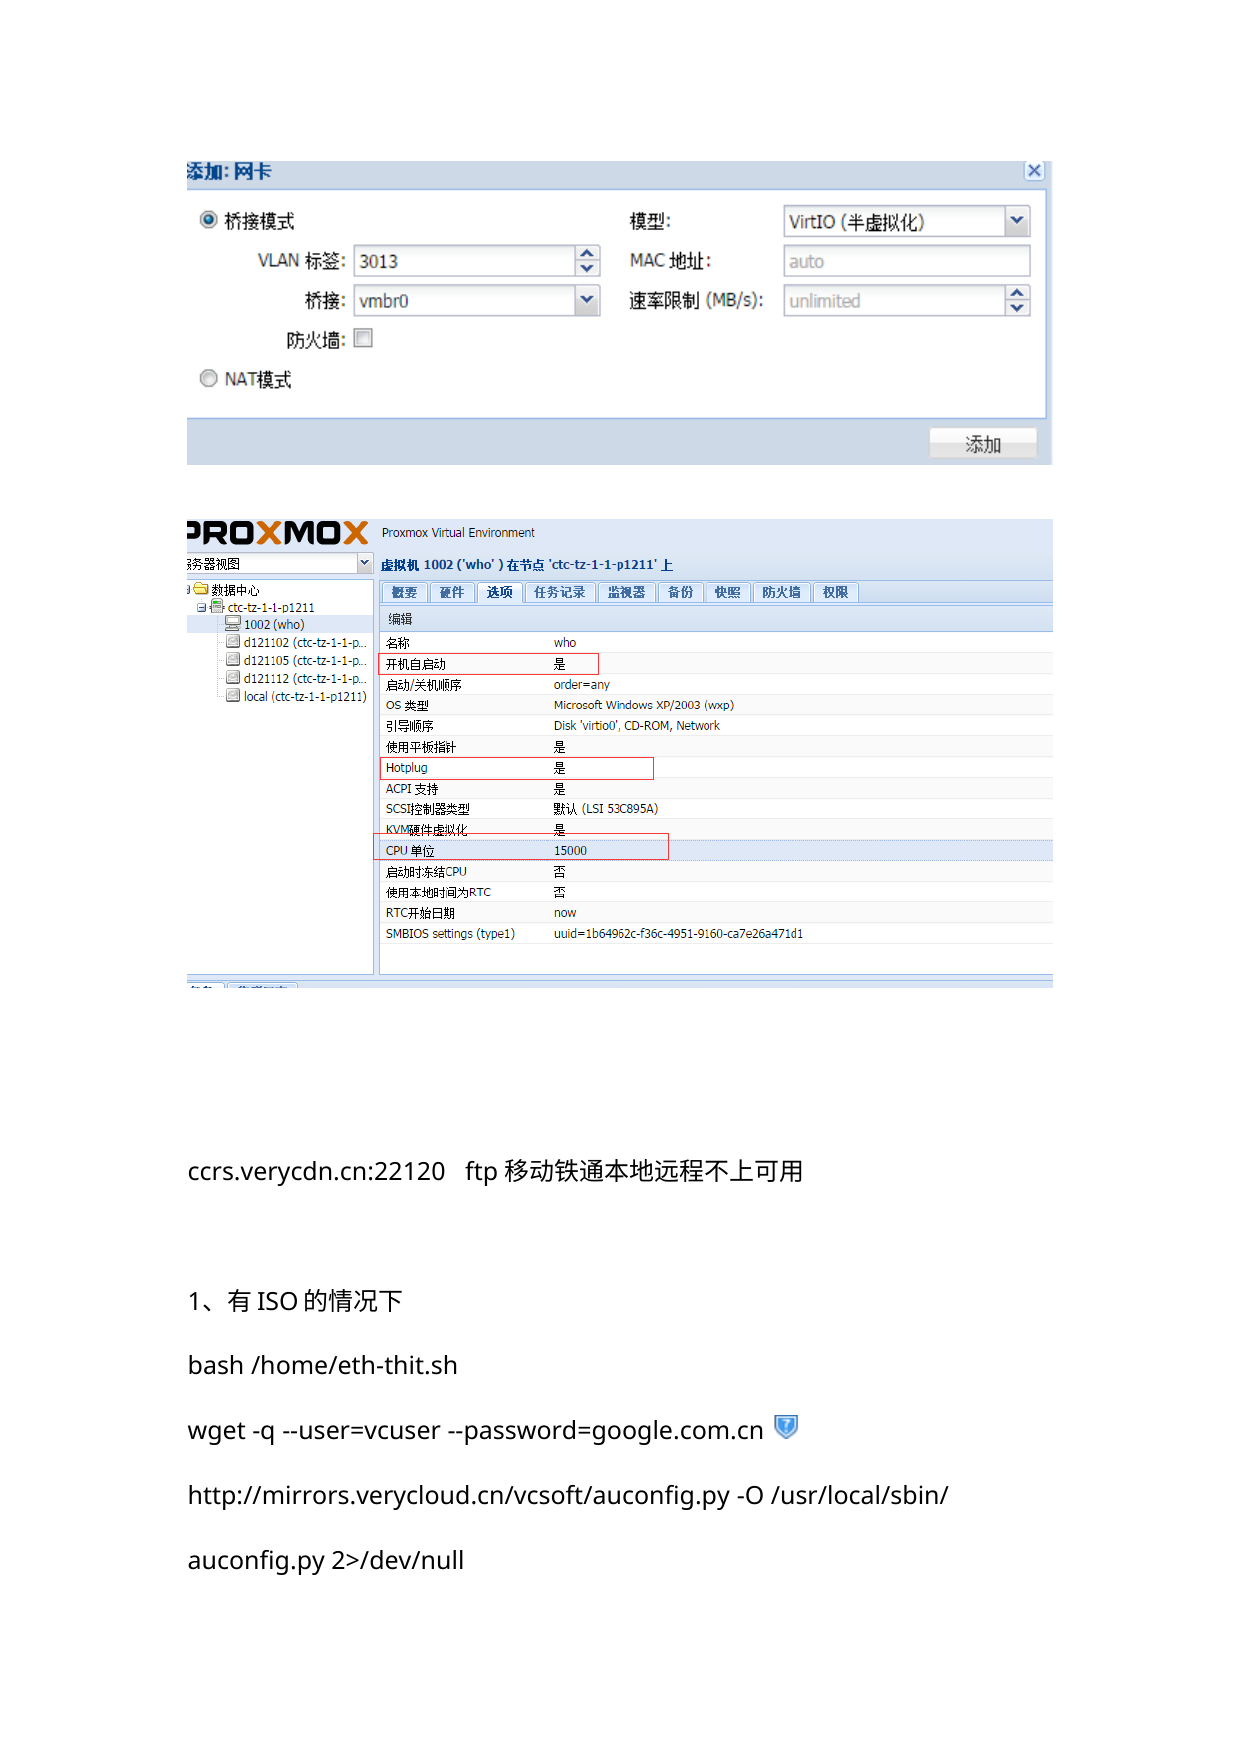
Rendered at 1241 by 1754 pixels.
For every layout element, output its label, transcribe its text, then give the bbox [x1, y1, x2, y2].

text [187, 1202, 1053, 1592]
picture [187, 519, 1053, 988]
picture [770, 1415, 803, 1439]
text ccrs.verycdn.cn:22120 ftp 移动铁通本地远程不上可用 [187, 1137, 1053, 1202]
picture [187, 161, 1053, 465]
